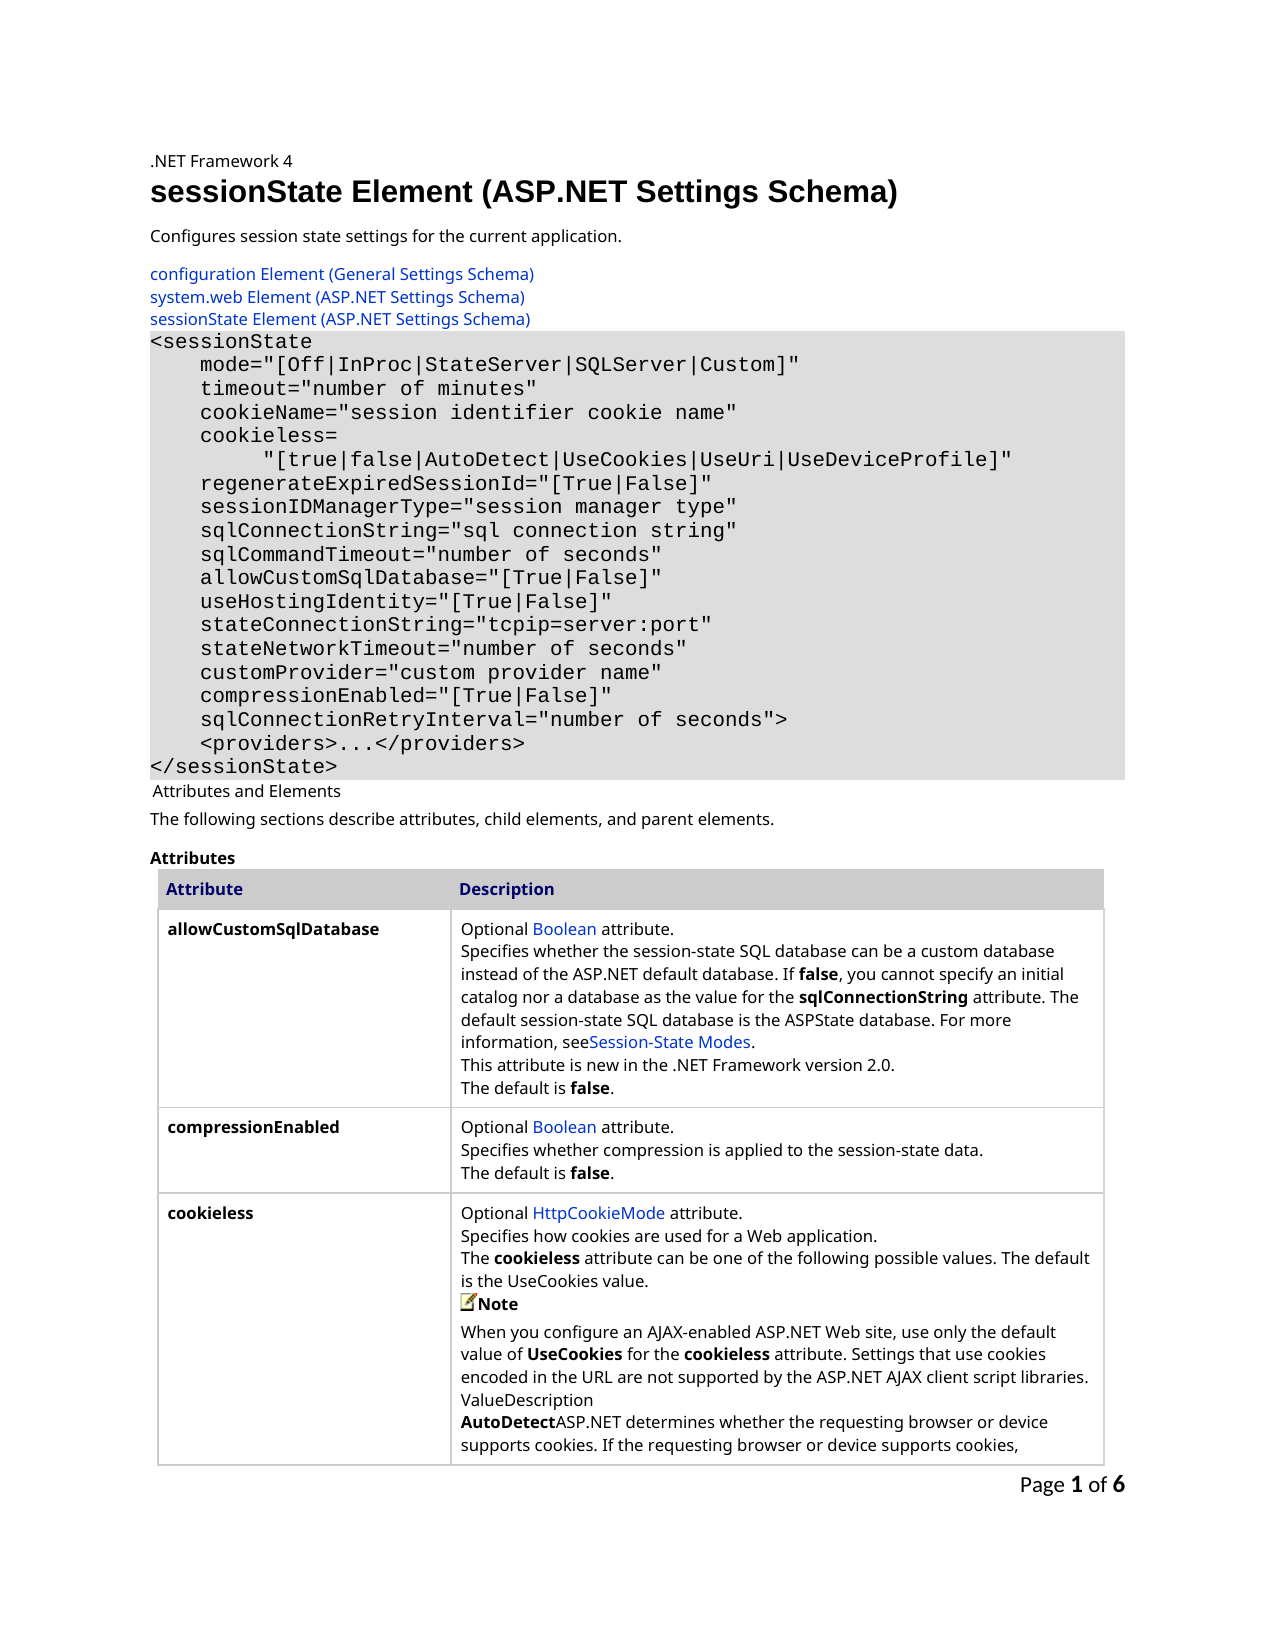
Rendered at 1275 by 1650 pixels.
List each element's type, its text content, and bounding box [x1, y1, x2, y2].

text </sessionState> [150, 756, 1125, 780]
text configuration Element (General Settings Schema) system.web Element (ASP.NET Settings Schema) sessionState Element (ASP.NET Settings Schema) [150, 263, 1125, 331]
picture [460, 1293, 478, 1311]
text <providers>...</providers> [150, 733, 1125, 756]
table_header Attribute [159, 870, 451, 908]
text <sessionState [150, 331, 1125, 354]
table_header Description [452, 870, 1103, 908]
text Attributes and Elements [150, 780, 1125, 808]
table_cell cookieless [159, 1194, 450, 1464]
text timeout="number of minutes" [150, 378, 1125, 402]
table_cell compressionEnabled [159, 1108, 450, 1192]
text regenerateExpiredSessionId="[True|False]" [150, 473, 1125, 496]
text sqlCommandTimeout="number of seconds" [150, 543, 1125, 567]
text customProvider="custom provider name" [150, 662, 1125, 685]
text sqlConnectionString="sql connection string" [150, 520, 1125, 543]
text sqlConnectionRetryInterval="number of seconds"> [150, 709, 1125, 733]
text Attributes [150, 846, 1125, 869]
text mode="[Off|InProc|StateServer|SQLServer|Custom]" [150, 354, 1125, 378]
text stateConnectionString="tcpip=server:port" [150, 614, 1125, 638]
text allowCustomSqlDatabase="[True|False]" [150, 567, 1125, 591]
text Configures session state settings for the current application. [150, 224, 1125, 247]
text .NET Framework 4 [150, 150, 1125, 173]
text "[true|false|AutoDetect|UseCookies|UseUri|UseDeviceProfile]" [150, 449, 1125, 473]
table_cell allowCustomSqlDatabase [159, 910, 450, 1107]
text The following sections describe attributes, child elements, and parent elements. [150, 808, 1125, 831]
text stateNetworkTimeout="number of seconds" [150, 638, 1125, 662]
text cookieName="session identifier cookie name" [150, 402, 1125, 425]
text sessionState Element (ASP.NET Settings Schema) [150, 173, 1125, 209]
text cookieless= [150, 425, 1125, 449]
text useHostingIdentity="[True|False]" [150, 591, 1125, 614]
text compressionEnabled="[True|False]" [150, 685, 1125, 709]
text sessionIDManagerType="session manager type" [150, 496, 1125, 520]
table_cell Optional Boolean attribute. Specifies whether compression is applied to the session-state data. The default is false. [452, 1108, 1103, 1192]
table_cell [452, 1194, 1103, 1464]
table_cell Optional Boolean attribute. Specifies whether the session-state SQL database can be a custom database instead of the ASP.NET default database. If false, you cannot specify an initial catalog nor a database as the value for the sqlConnectionString attribute. The default session-state SQL database is the ASPState database. For more information, seeSession-State Modes. This attribute is new in the .NET Framework version 2.0. The default is false. [452, 910, 1103, 1107]
